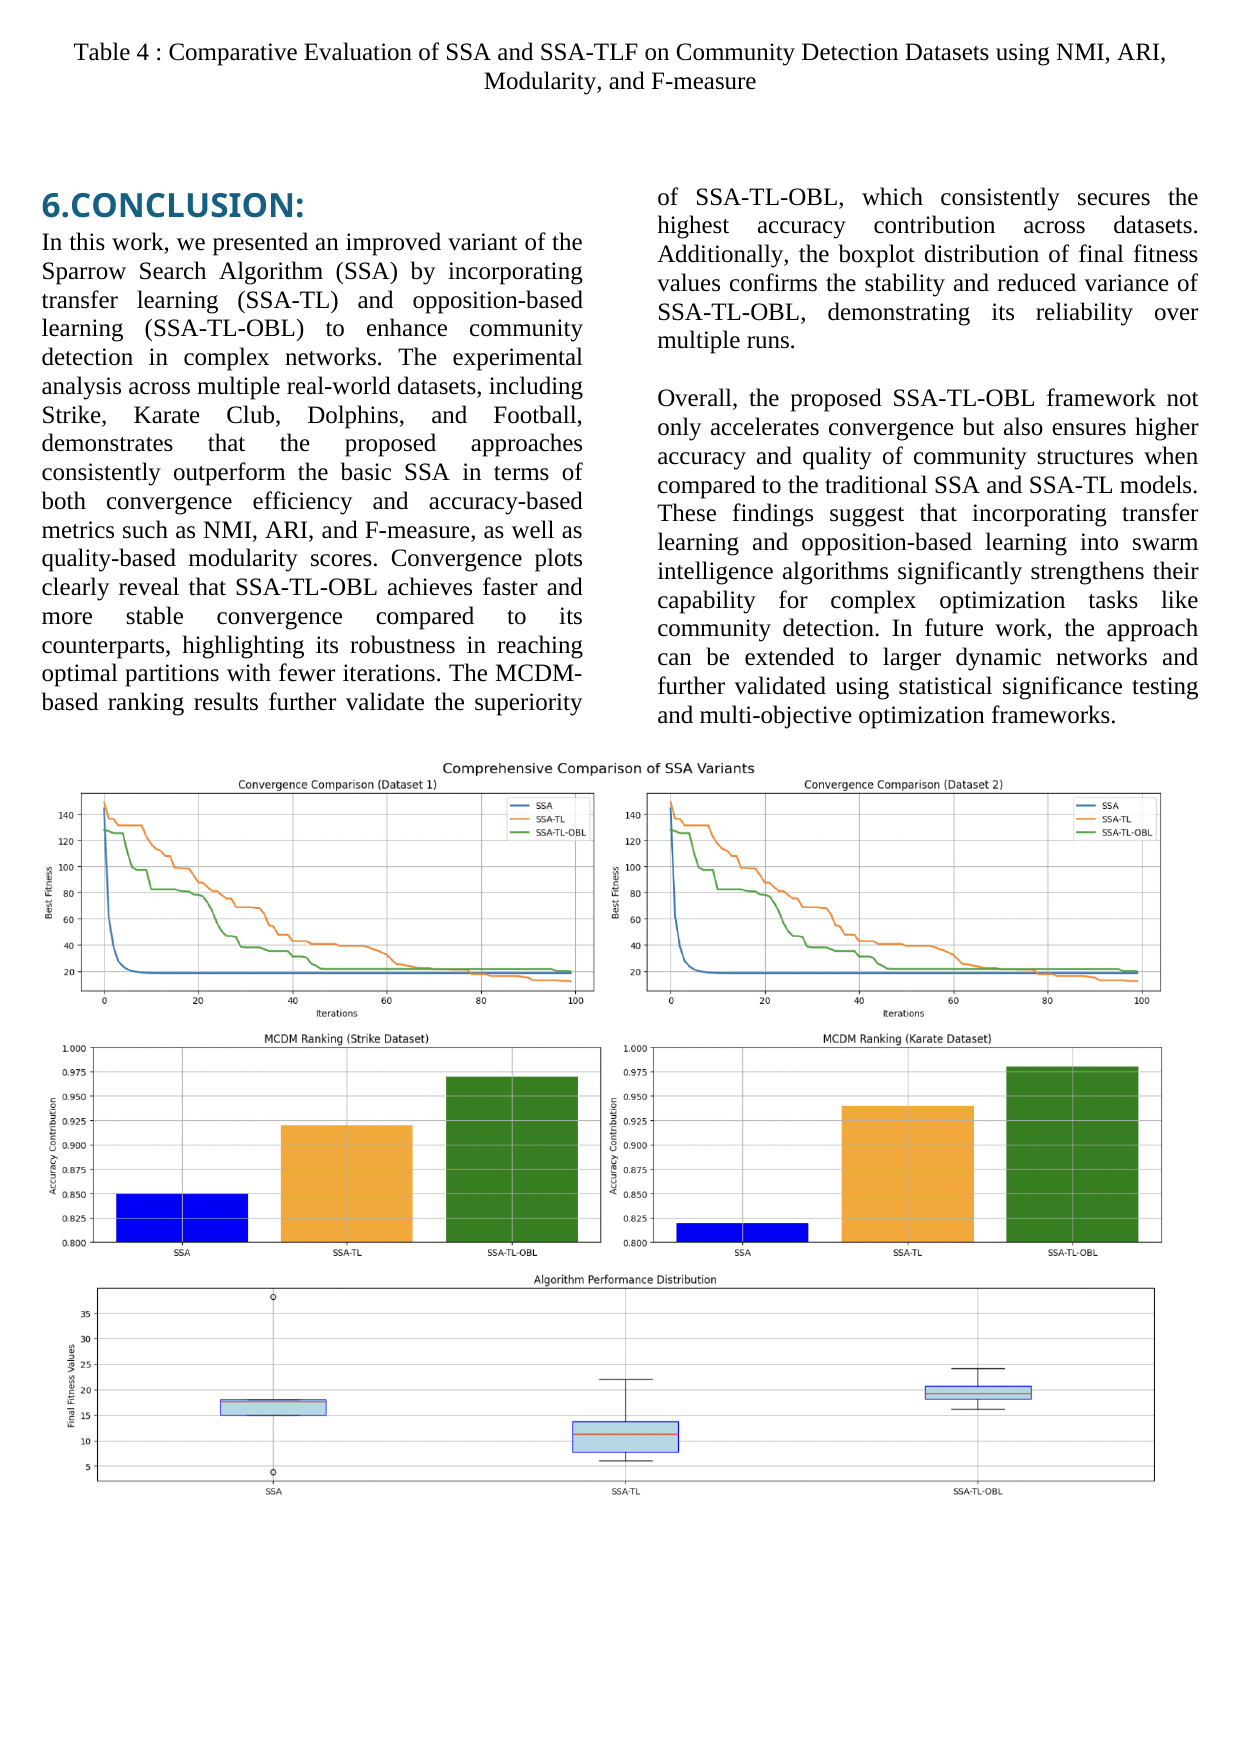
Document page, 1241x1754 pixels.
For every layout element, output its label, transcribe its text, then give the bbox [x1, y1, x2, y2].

text Table 4 : Comparative Evaluation of SSA and SSA-TLF on Community Detection Datasets using NMI, ARI, Modularity, and F-measure [41, 37, 1199, 95]
text 6.CONCLUSION: In this work, we presented an improved variant of the Sparrow Search Algorithm (SSA) by incorporating transfer learning (SSA-TL) and opposition-based learning (SSA-TL-OBL) to enhance community detection in complex networks. The experimental analysis across multiple real-world datasets, including Strike, Karate Club, Dolphins, and Football, demonstrates that the proposed approaches consistently outperform the basic SSA in terms of both convergence efficiency and accuracy-based metrics such as NMI, ARI, and F-measure, as well as quality-based modularity scores. Convergence plots clearly reveal that SSA-TL-OBL achieves faster and more stable convergence compared to its counterparts, highlighting its robustness in reaching optimal partitions with fewer iterations. The MCDM-based ranking results further validate the superiority of SSA-TL-OBL, which consistently secures the highest accuracy contribution across datasets. Additionally, the boxplot distribution of final fitness values confirms the stability and reduced variance of SSA-TL-OBL, demonstrating its reliability over multiple runs. [41, 182, 583, 716]
text 6.CONCLUSION: In this work, we presented an improved variant of the Sparrow Search Algorithm (SSA) by incorporating transfer learning (SSA-TL) and opposition-based learning (SSA-TL-OBL) to enhance community detection in complex networks. The experimental analysis across multiple real-world datasets, including Strike, Karate Club, Dolphins, and Football, demonstrates that the proposed approaches consistently outperform the basic SSA in terms of both convergence efficiency and accuracy-based metrics such as NMI, ARI, and F-measure, as well as quality-based modularity scores. Convergence plots clearly reveal that SSA-TL-OBL achieves faster and more stable convergence compared to its counterparts, highlighting its robustness in reaching optimal partitions with fewer iterations. The MCDM-based ranking results further validate the superiority of SSA-TL-OBL, which consistently secures the highest accuracy contribution across datasets. Additionally, the boxplot distribution of final fitness values confirms the stability and reduced variance of SSA-TL-OBL, demonstrating its reliability over multiple runs. [657, 182, 1199, 354]
text Overall, the proposed SSA-TL-OBL framework not only accelerates convergence but also ensures higher accuracy and quality of community structures when compared to the traditional SSA and SSA-TL models. These findings suggest that incorporating transfer learning and opposition-based learning into swarm intelligence algorithms significantly strengthens their capability for complex optimization tasks like community detection. In future work, the approach can be extended to larger dynamic networks and further validated using statistical significance testing and multi-objective optimization frameworks. [657, 383, 1199, 728]
picture [41, 757, 1179, 1501]
